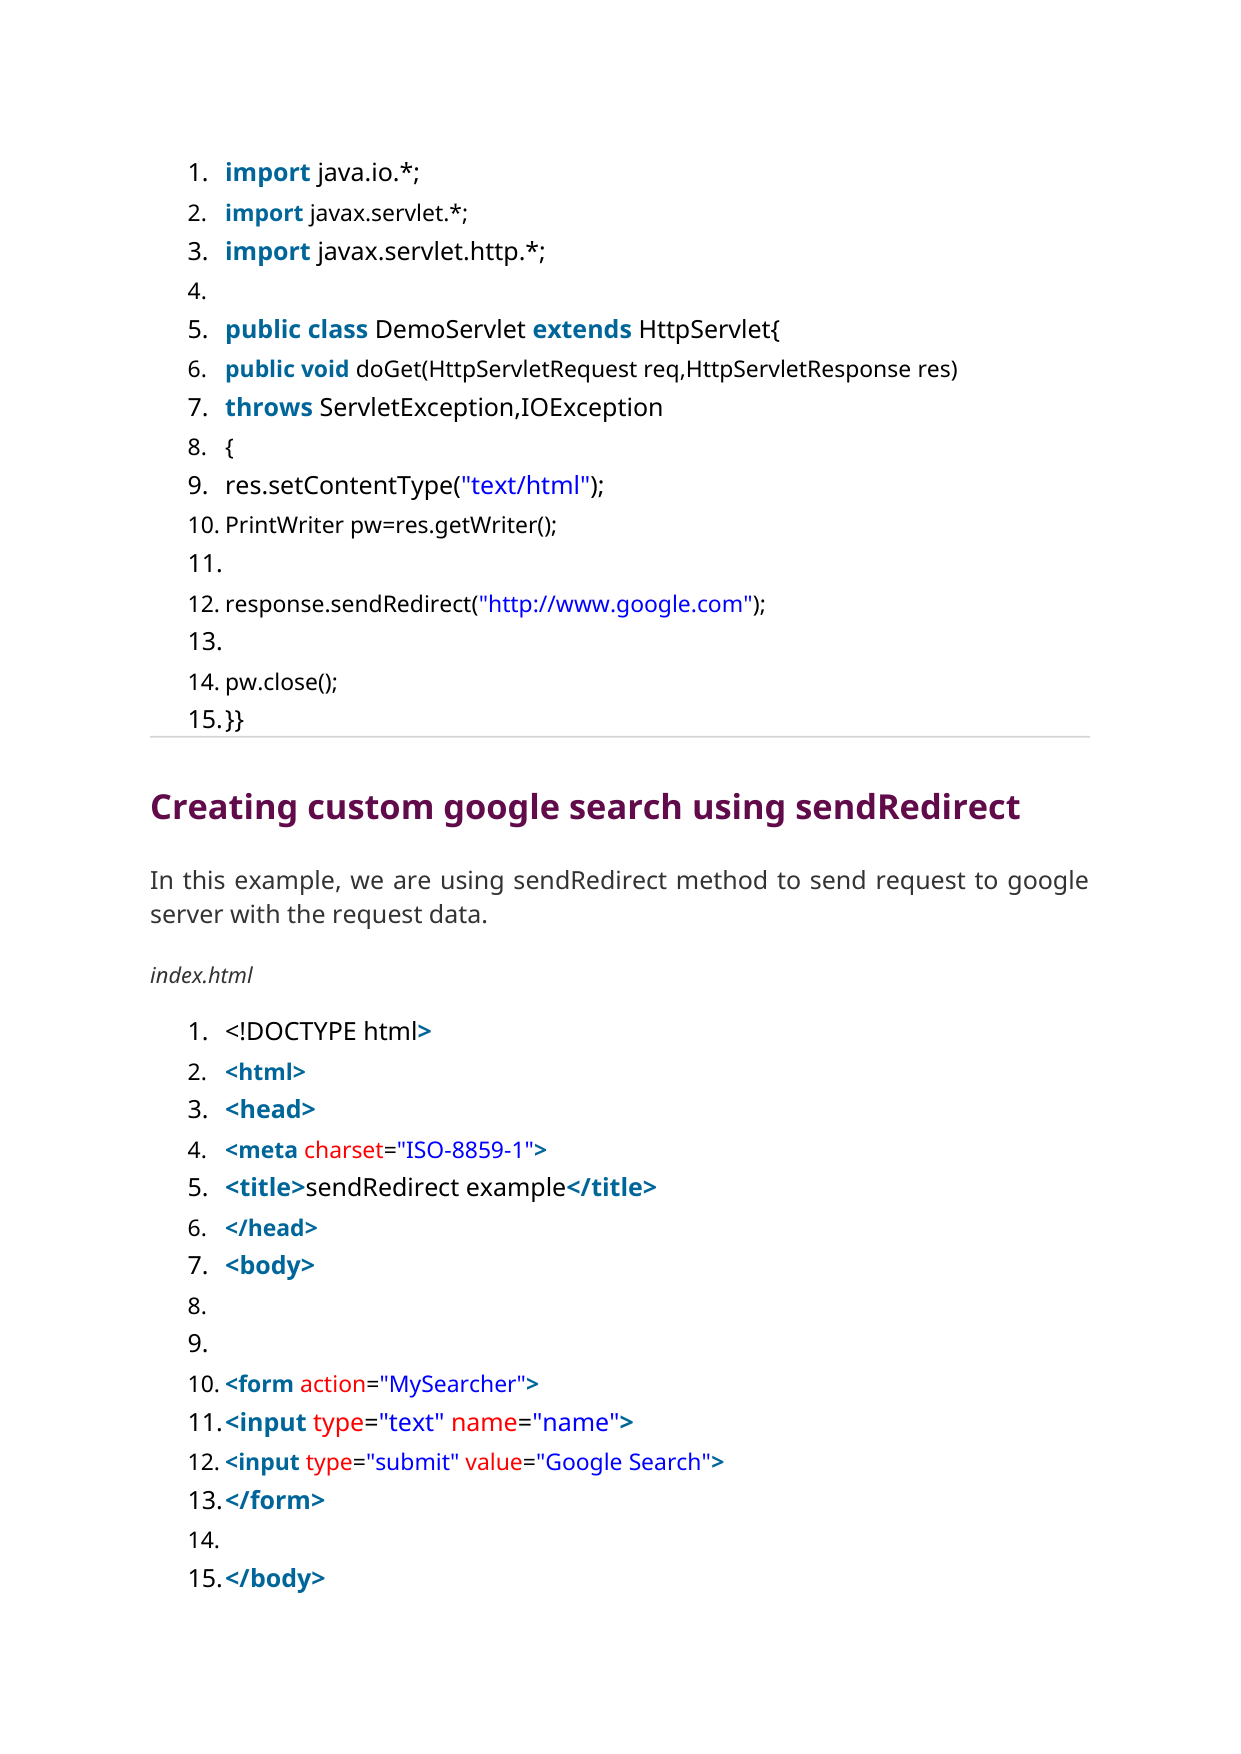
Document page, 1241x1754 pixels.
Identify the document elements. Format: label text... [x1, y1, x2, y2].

list <head> [187, 1087, 1090, 1126]
list import java.io.*; [187, 150, 1090, 189]
list response.sendRedirect("http://www.google.com"); [187, 580, 1090, 619]
list public class DemoServlet extends HttpServlet{ [187, 306, 1090, 345]
list PrintWriter pw=res.getWriter(); [187, 502, 1090, 541]
list import javax.servlet.http.*; [187, 228, 1090, 267]
list <input type="submit" value="Google Search"> [187, 1438, 1090, 1477]
list <html> [187, 1048, 1090, 1087]
text index.html [150, 960, 1090, 990]
list <body> [187, 1243, 1090, 1282]
list <title>sendRedirect example</title> [187, 1165, 1090, 1204]
text In this example, we are using sendRedirect method to send request to google server with the request data. [150, 863, 1090, 931]
list { [187, 423, 1090, 462]
list </head> [187, 1204, 1090, 1243]
list throws ServletException,IOException [187, 384, 1090, 423]
list public void doGet(HttpServletRequest req,HttpServletResponse res) [187, 345, 1090, 384]
list res.setContentType("text/html"); [187, 462, 1090, 502]
subtitle Creating custom google search using sendRedirect [150, 783, 1090, 830]
list <form action="MySearcher"> [187, 1360, 1090, 1399]
list </form> [187, 1477, 1090, 1516]
list <!DOCTYPE html> [187, 1009, 1090, 1048]
list }} [187, 697, 1090, 735]
list import javax.servlet.*; [187, 189, 1090, 228]
list pw.close(); [187, 658, 1090, 697]
list <input type="text" name="name"> [187, 1399, 1090, 1438]
list </body> [187, 1556, 1090, 1594]
list <meta charset="ISO-8859-1"> [187, 1126, 1090, 1165]
